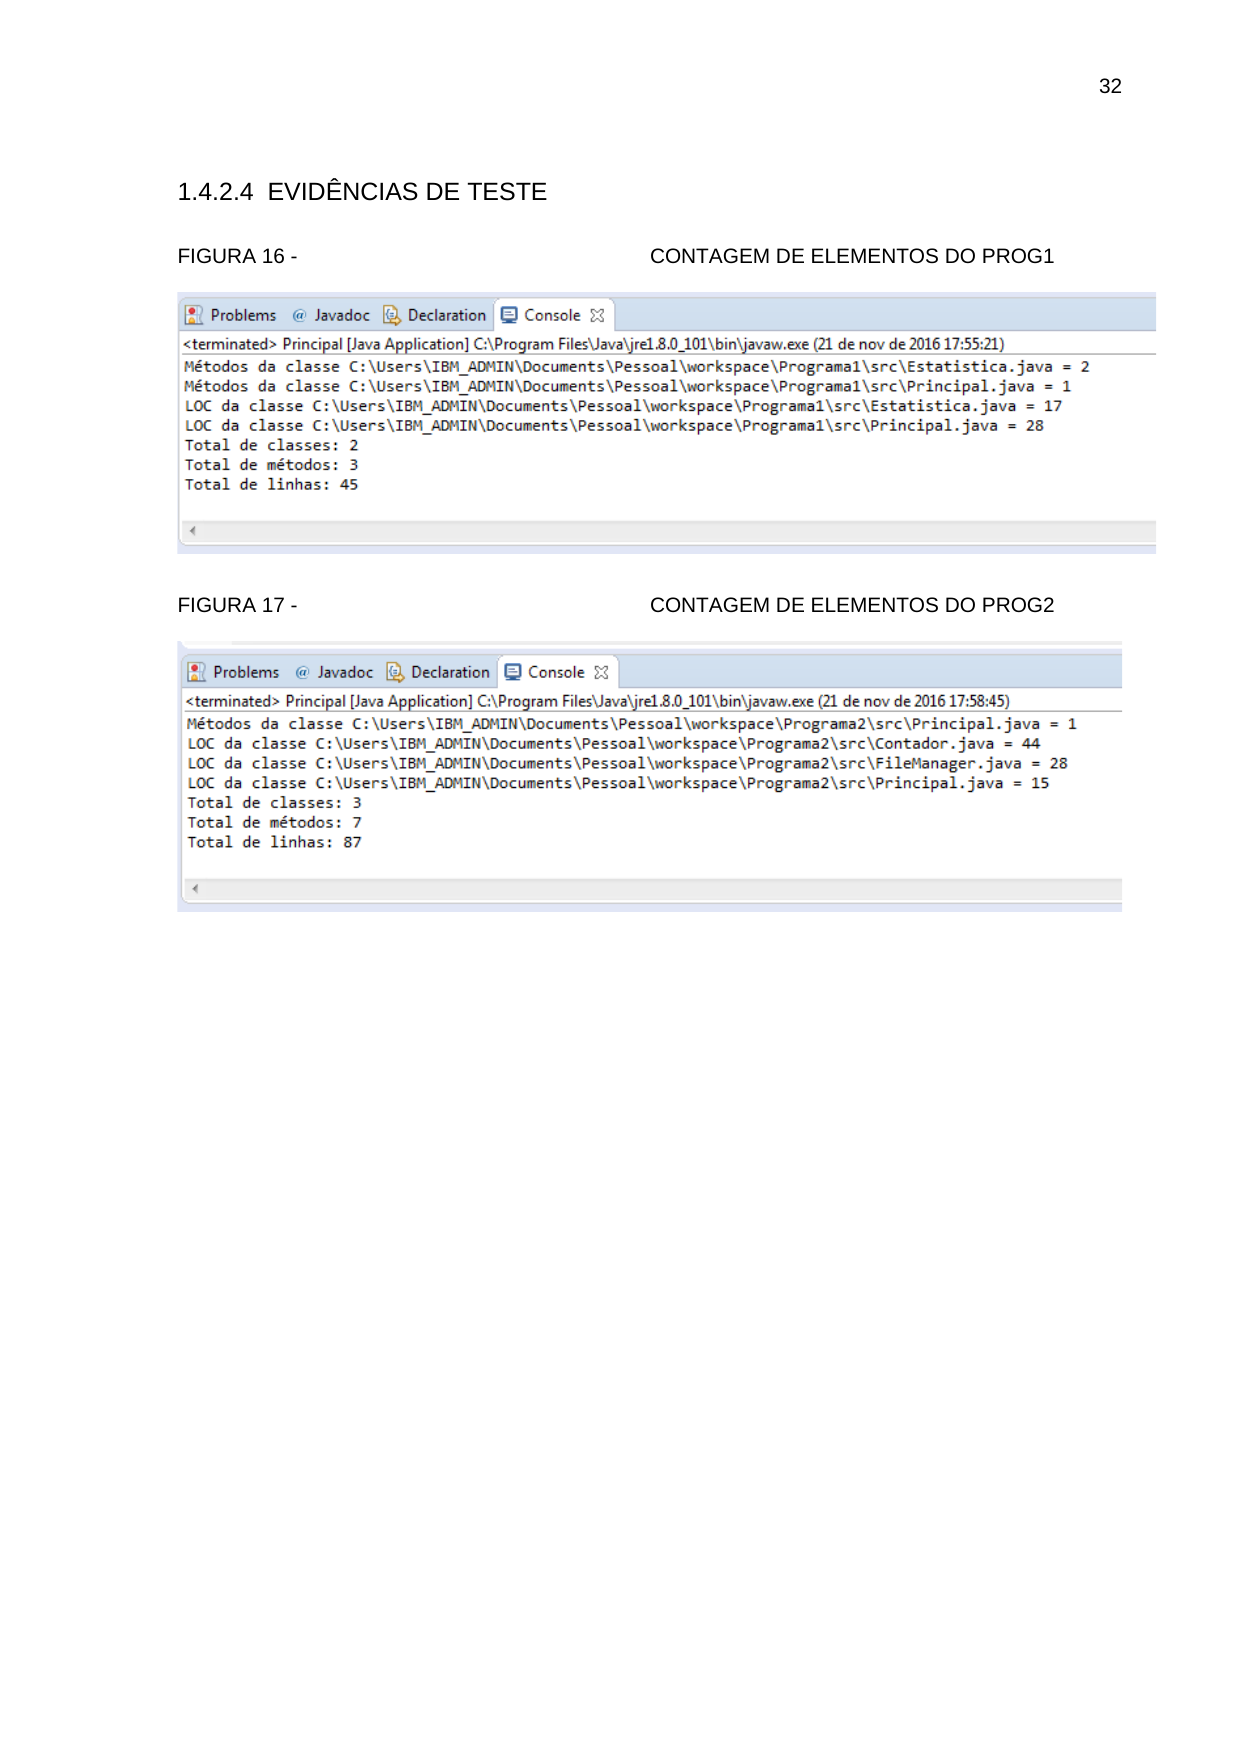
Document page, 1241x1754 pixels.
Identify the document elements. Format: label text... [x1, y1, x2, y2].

picture [177, 292, 1157, 554]
picture [177, 641, 1123, 912]
text contagem de elementos do prog1 [177, 243, 1122, 267]
text CONTAGEM DE ELEMENTOS DO PROG2 [177, 593, 1122, 617]
subtitle EVIDÊNCIAS DE TESTE [177, 177, 1122, 206]
